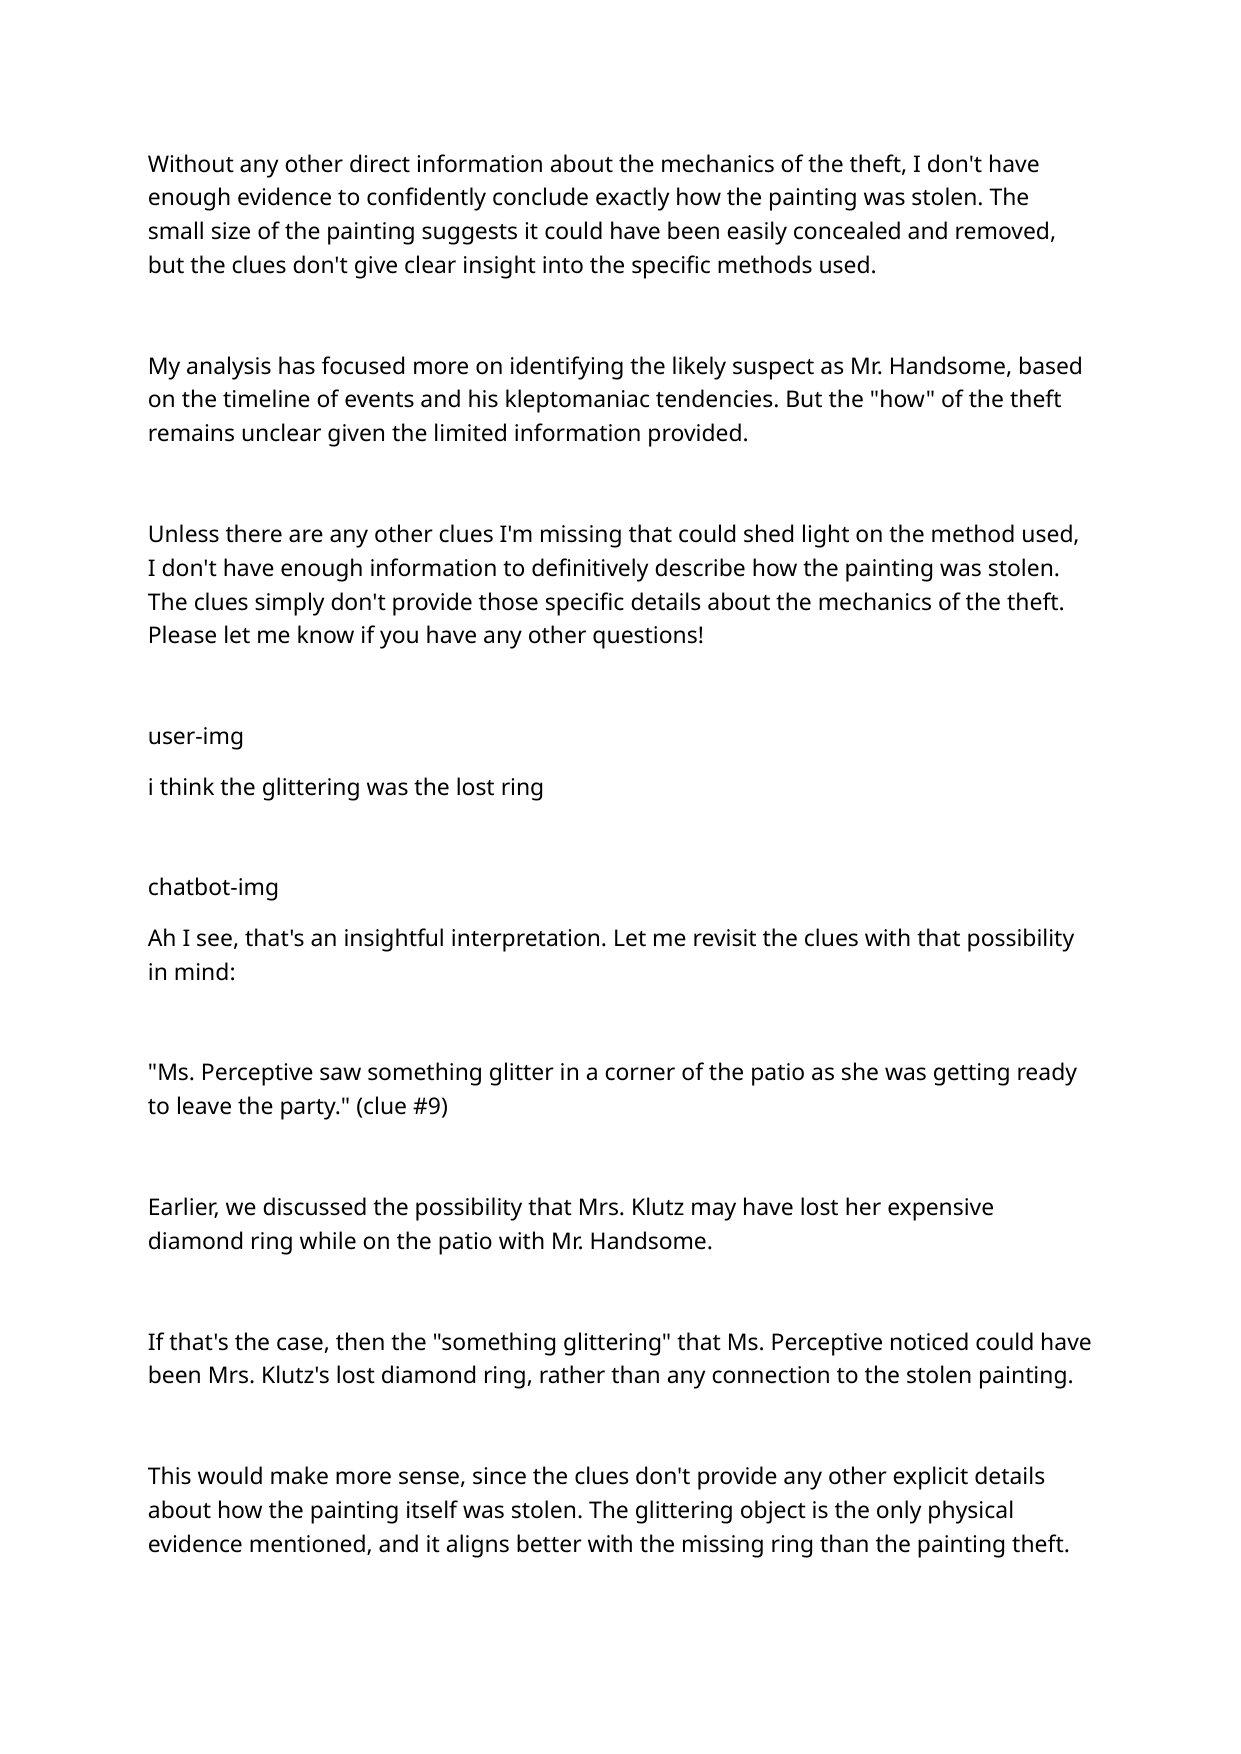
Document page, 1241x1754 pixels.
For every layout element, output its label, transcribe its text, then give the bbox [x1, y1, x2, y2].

text If that's the case, then the "something glittering" that Ms. Perceptive noticed could have been Mrs. Klutz's lost diamond ring, rather than any connection to the stolen painting. [148, 1326, 1093, 1391]
text My analysis has focused more on identifying the likely suspect as Mr. Handsome, based on the timeline of events and his kleptomaniac tendencies. But the "how" of the theft remains unclear given the limited information provided. [148, 350, 1093, 448]
text Earlier, we discussed the possibility that Mrs. Klutz may have lost her expensive diamond ring while on the patio with Mr. Handsome. [148, 1191, 1093, 1256]
text This would make more sense, since the clues don't provide any other explicit details about how the painting itself was stolen. The glittering object is the only physical evidence mentioned, and it aligns better with the missing ring than the painting theft. [148, 1460, 1093, 1559]
text Unless there are any other clues I'm missing that could shed light on the method used, I don't have enough information to definitively describe how the painting was stolen. The clues simply don't provide those specific details about the mechanics of the theft. Please let me know if you have any other questions! [148, 518, 1093, 651]
text Without any other direct information about the mechanics of the theft, I don't have enough evidence to confidently conclude exactly how the painting was stolen. The small size of the painting suggests it could have been easily concealed and removed, but the clues don't give clear insight into the specific methods used. [148, 148, 1093, 280]
text i think the glittering was the lost ring [148, 771, 1093, 802]
text user-img [148, 720, 1093, 751]
text Ah I see, that's an insightful interpretation. Let me revisit the clues with that possibility in mind: [148, 922, 1093, 987]
text "Ms. Perceptive saw something glitter in a corner of the patio as she was getting ready to leave the party." (clue #9) [148, 1056, 1093, 1121]
text chatbot-img [148, 871, 1093, 903]
